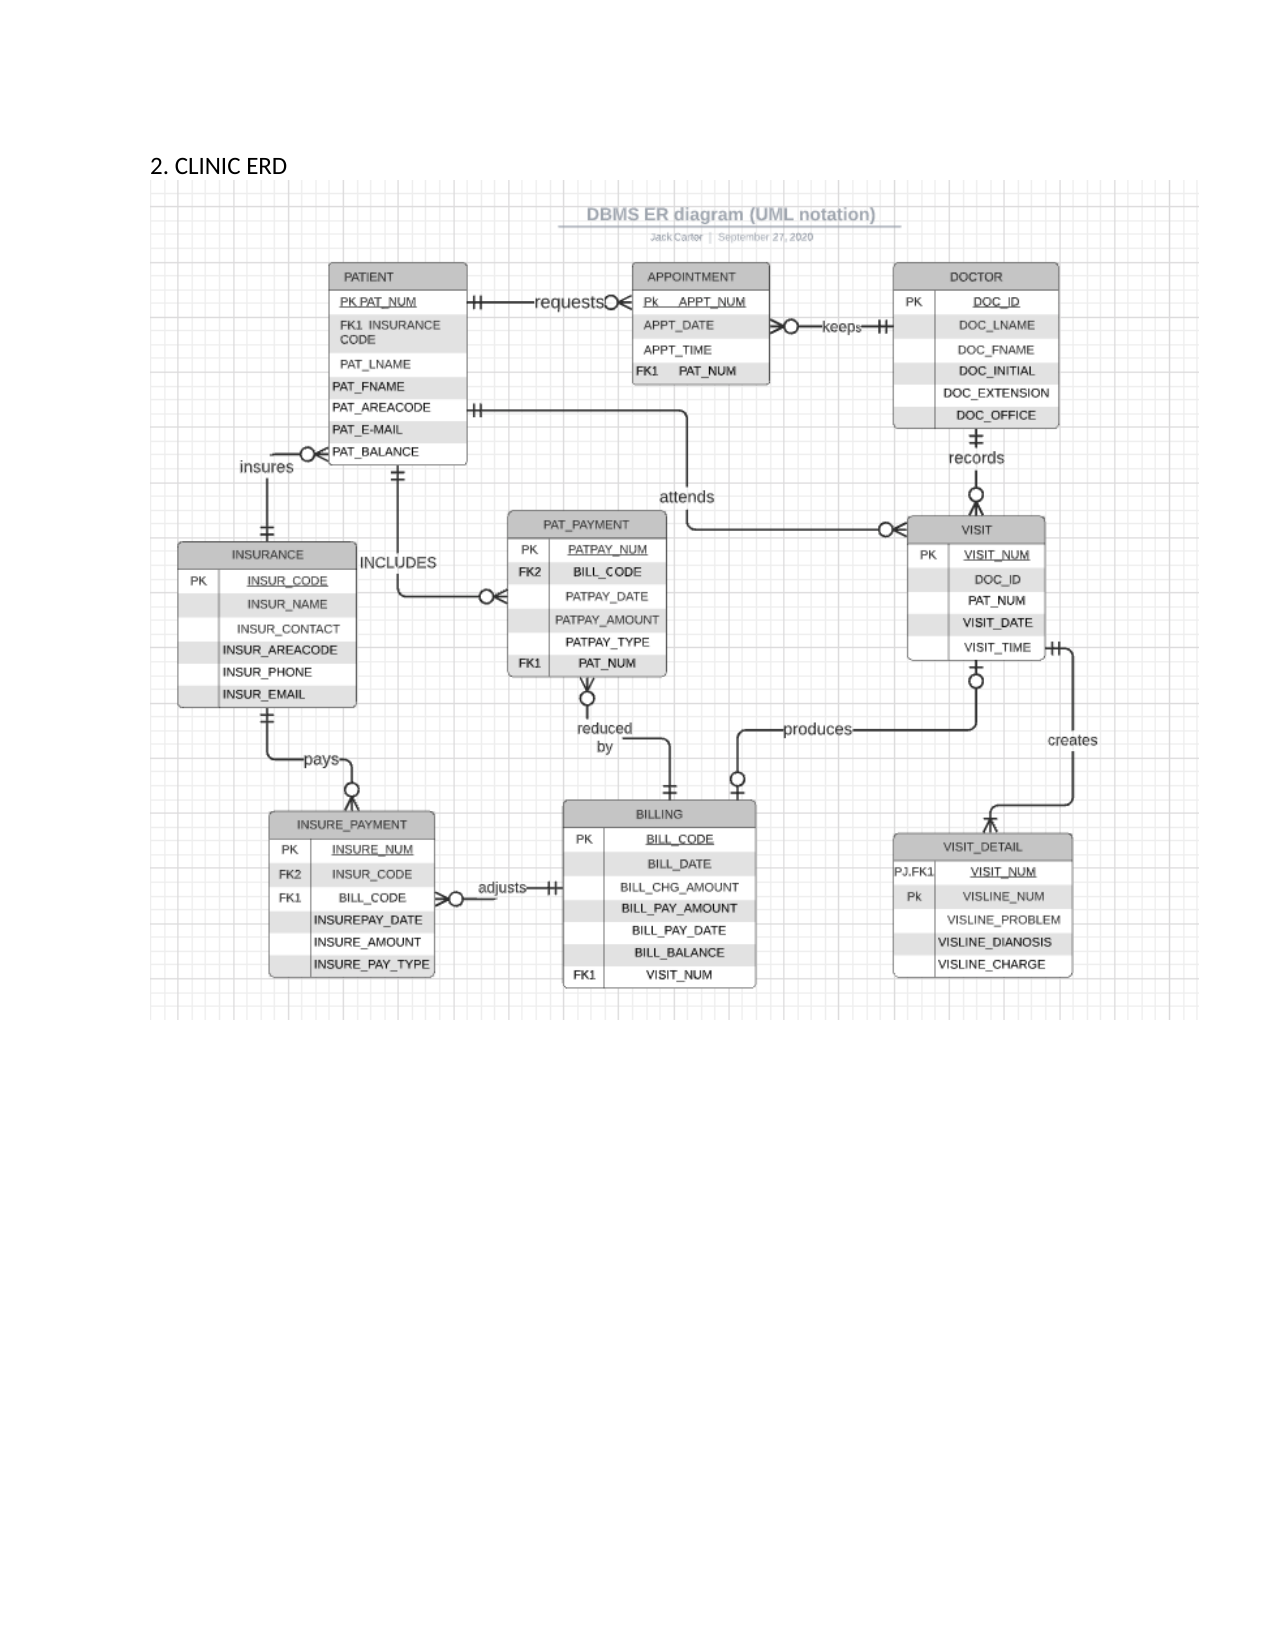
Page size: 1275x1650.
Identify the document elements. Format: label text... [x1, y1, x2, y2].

picture [150, 180, 1199, 1020]
text 2. CLINIC ERD [150, 150, 1125, 180]
